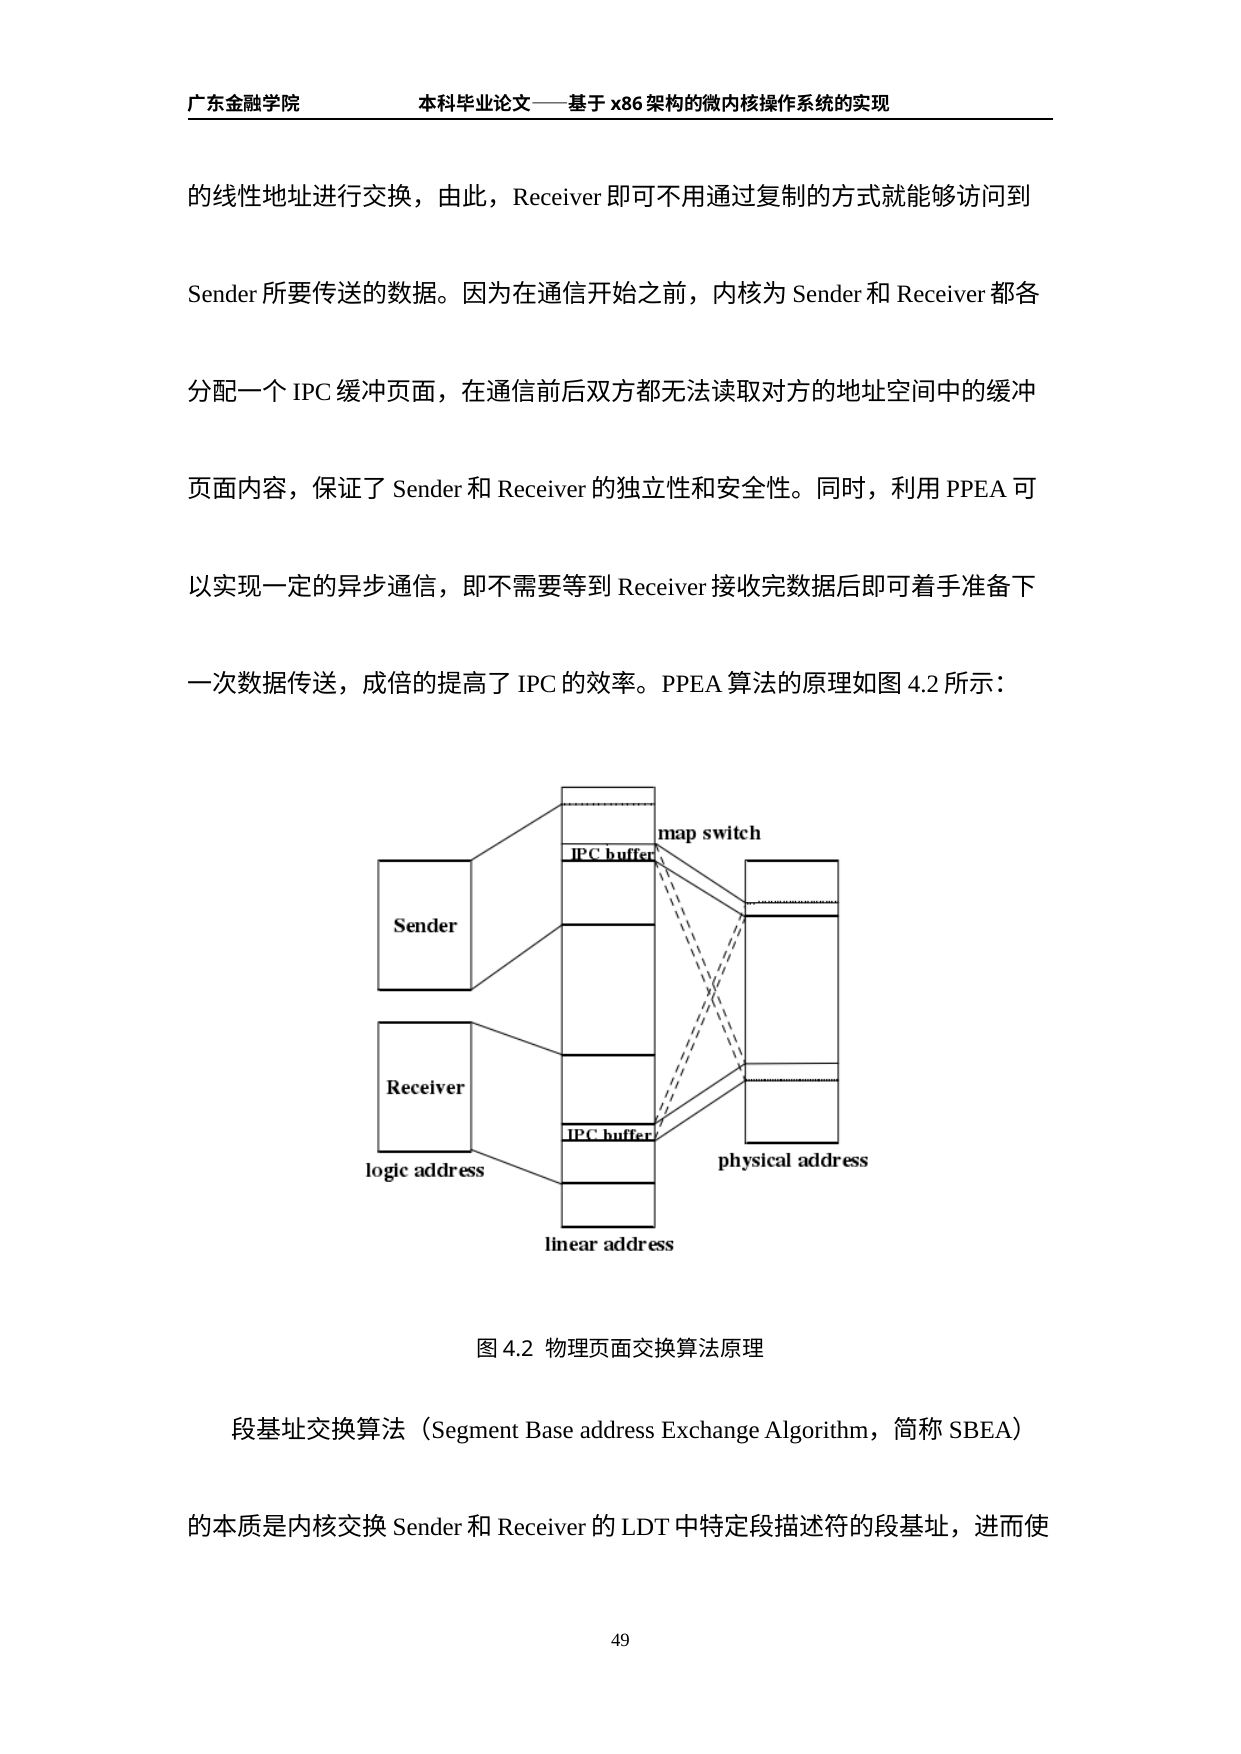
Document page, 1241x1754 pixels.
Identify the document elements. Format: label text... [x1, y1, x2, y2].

picture [347, 748, 894, 1271]
text 图4.2 物理页面交换算法原理 [187, 1330, 1053, 1363]
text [187, 162, 1053, 714]
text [187, 1395, 1053, 1557]
